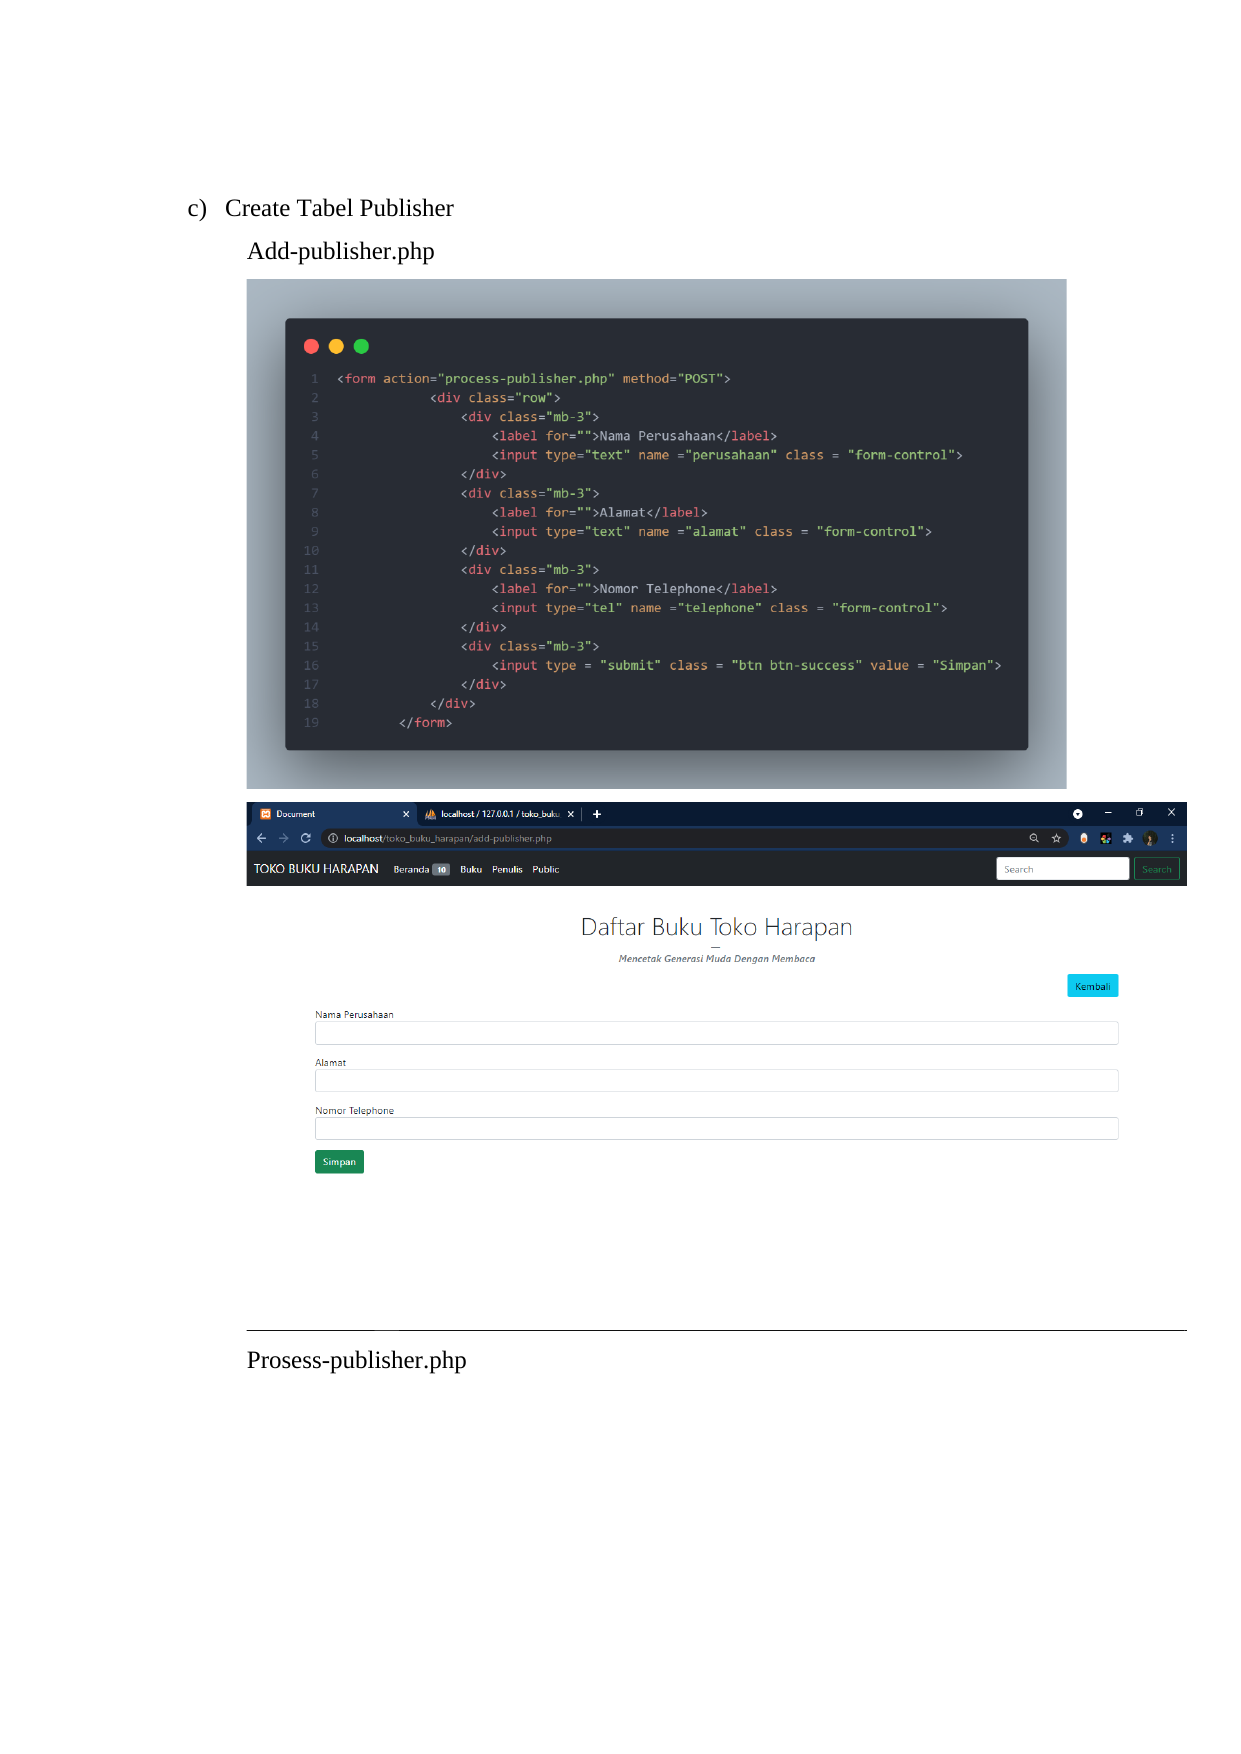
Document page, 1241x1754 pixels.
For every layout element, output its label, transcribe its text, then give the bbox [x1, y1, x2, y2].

picture [246, 802, 1187, 1331]
list Add-publisher.php [247, 236, 1090, 265]
picture [246, 279, 1067, 789]
list Create Tabel Publisher [187, 193, 1090, 222]
list Prosess-publisher.php [247, 1345, 1090, 1374]
